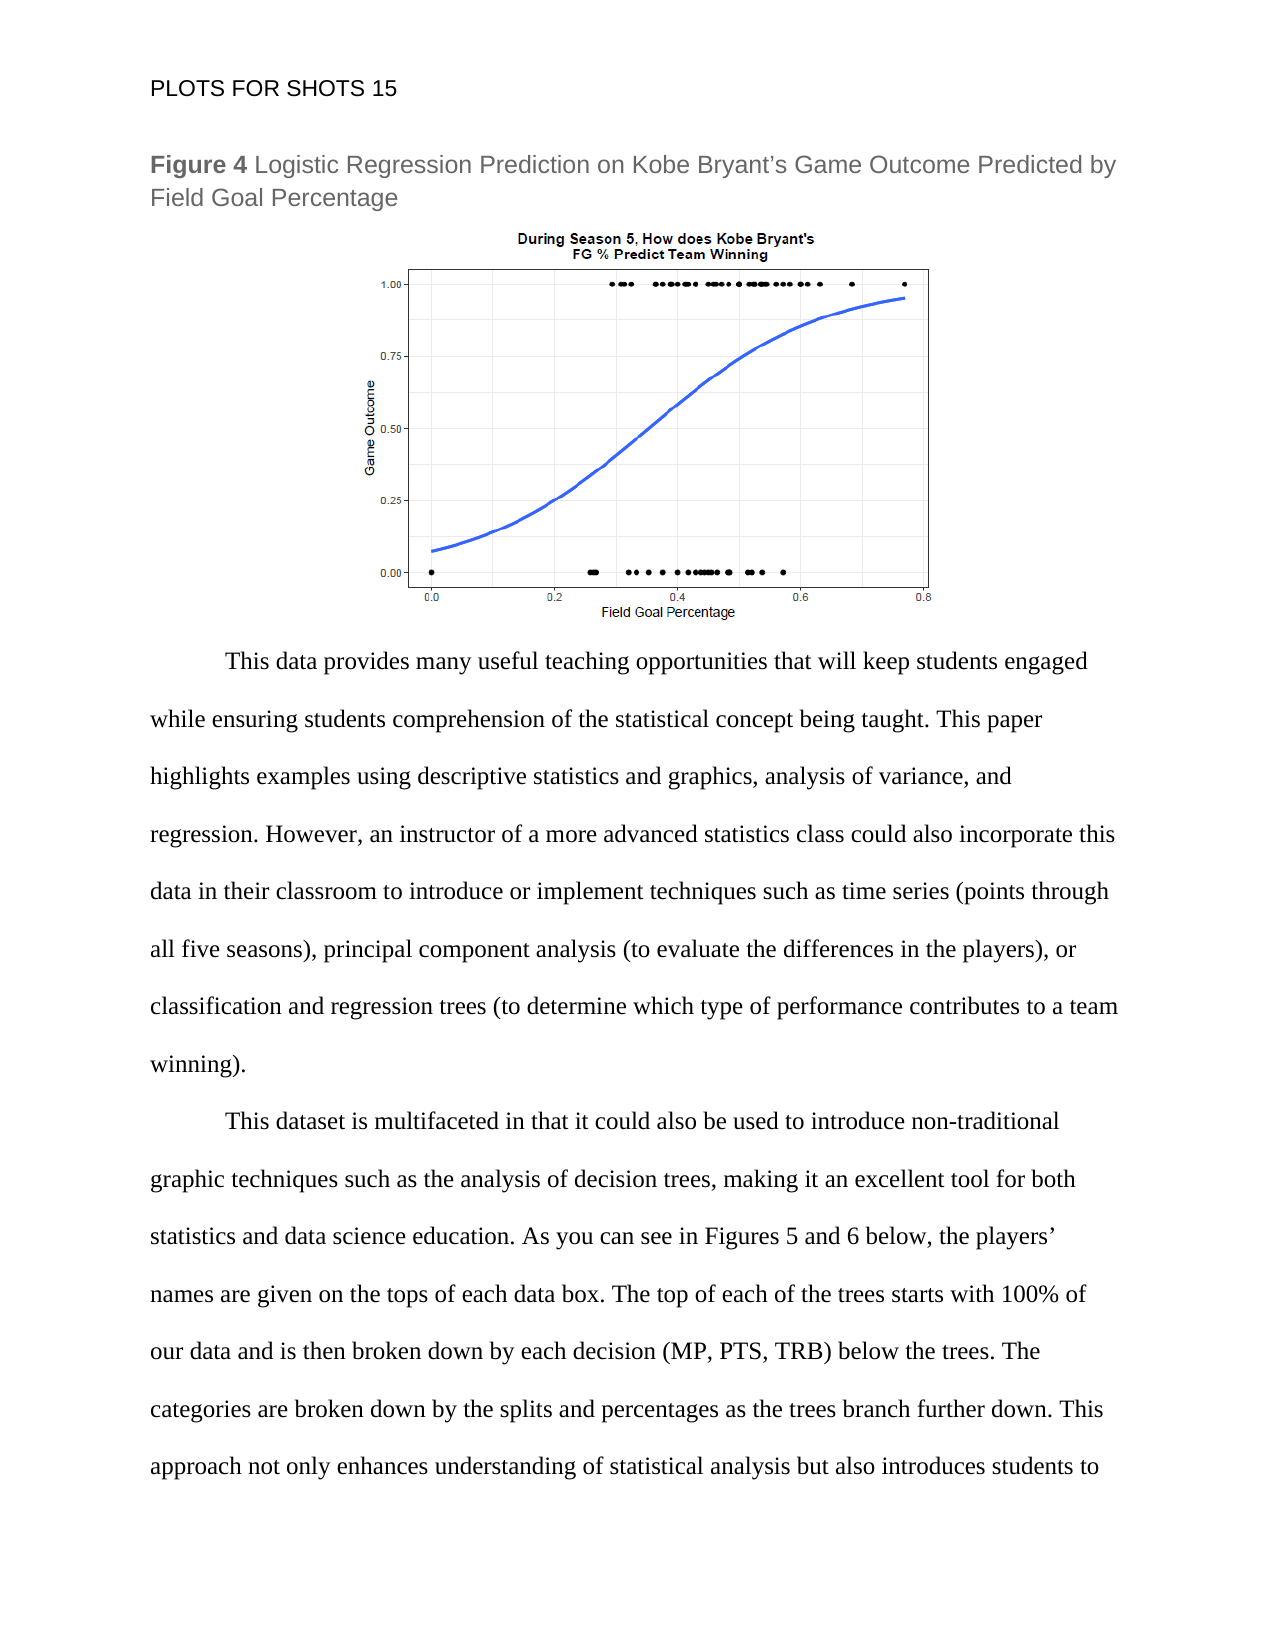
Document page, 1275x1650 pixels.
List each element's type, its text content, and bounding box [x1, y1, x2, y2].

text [150, 1106, 1125, 1480]
text This data provides many useful teaching opportunities that will keep students engaged while ensuring students comprehension of the statistical concept being taught. This paper highlights examples using descriptive statistics and graphics, analysis of variance, and regression. However, an instructor of a more advanced statistics class could also incorporate this data in their classroom to introduce or implement techniques such as time series (points through all five seasons), principal component analysis (to evaluate the differences in the players), or classification and regression trees (to determine which type of performance contributes to a team winning). [150, 646, 1125, 1078]
picture [339, 224, 935, 621]
subtitle Figure 4 Logistic Regression Prediction on Kobe Bryant’s Game Outcome Predicted by Field Goal Percentage [150, 150, 1125, 212]
